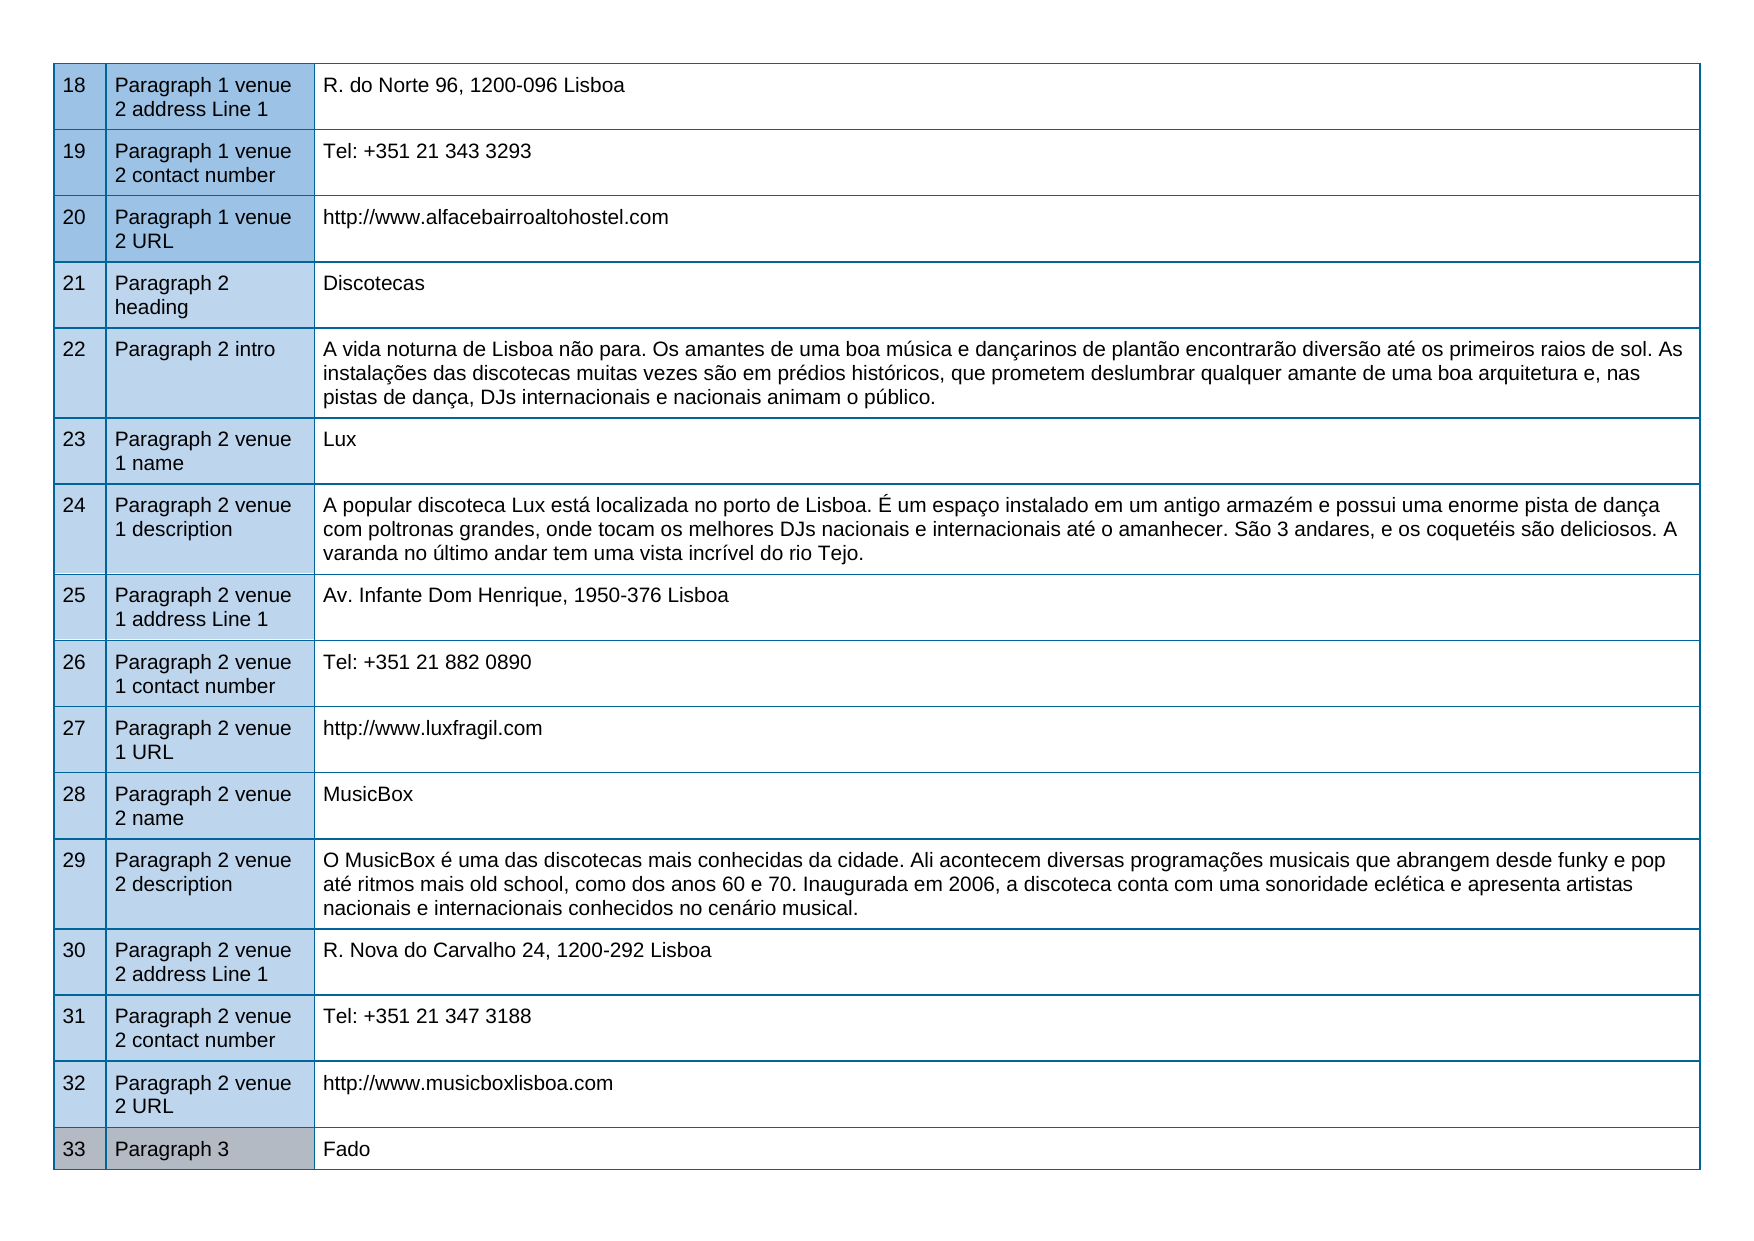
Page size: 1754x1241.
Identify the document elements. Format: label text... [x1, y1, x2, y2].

table_cell Paragraph 3 heading [107, 1128, 314, 1169]
table_cell Paragraph 2 venue 1 contact number [107, 641, 314, 706]
table_cell 32 [55, 1062, 105, 1127]
table_cell 26 [55, 641, 105, 706]
table_cell Paragraph 2 venue 2 name [107, 773, 314, 838]
table_cell 21 [55, 263, 105, 327]
table_cell http://www.musicboxlisboa.com [315, 1062, 1699, 1127]
table_cell Paragraph 1 venue 2 address Line 1 [107, 64, 314, 129]
table_cell http://www.luxfragil.com [315, 707, 1699, 772]
table_cell 18 [55, 64, 105, 129]
table_cell O MusicBox é uma das discotecas mais conhecidas da cidade. Ali acontecem diversas programações musicais que abrangem desde funky e pop até ritmos mais old school, como dos anos 60 e 70. Inaugurada em 2006, a discoteca conta com uma sonoridade eclética e apresenta artistas nacionais e internacionais conhecidos no cenário musical. [315, 840, 1699, 928]
table_cell Paragraph 2 venue 2 contact number [107, 996, 314, 1060]
table_cell 22 [55, 329, 105, 417]
table_cell Paragraph 2 venue 2 address Line 1 [107, 930, 314, 994]
table_cell Lux [315, 419, 1699, 483]
table_cell 20 [55, 196, 105, 261]
table_cell Discotecas [315, 263, 1699, 327]
table_cell Paragraph 2 venue 1 address Line 1 [107, 575, 314, 639]
table_cell 19 [55, 130, 105, 195]
table_cell R. Nova do Carvalho 24, 1200-292 Lisboa [315, 930, 1699, 994]
table_cell Paragraph 1 venue 2 URL [107, 196, 314, 261]
table_cell 25 [55, 575, 105, 639]
table_cell 33 [55, 1128, 105, 1169]
table_cell Paragraph 2 venue 2 URL [107, 1062, 314, 1127]
table_cell Fado [315, 1128, 1699, 1169]
table_cell 30 [55, 930, 105, 994]
table_cell 27 [55, 707, 105, 772]
table_cell Paragraph 2 intro [107, 329, 314, 417]
table_cell A popular discoteca Lux está localizada no porto de Lisboa. É um espaço instalado em um antigo armazém e possui uma enorme pista de dança com poltronas grandes, onde tocam os melhores DJs nacionais e internacionais até o amanhecer. São 3 andares, e os coquetéis são deliciosos. A varanda no último andar tem uma vista incrível do rio Tejo. [315, 485, 1699, 573]
table_cell Tel: +351 21 882 0890 [315, 641, 1699, 706]
table_cell Paragraph 2 venue 1 name [107, 419, 314, 483]
table_cell Paragraph 2 heading [107, 263, 314, 327]
table_cell http://www.alfacebairroaltohostel.com [315, 196, 1699, 261]
table_cell MusicBox [315, 773, 1699, 838]
table_cell Tel: +351 21 347 3188 [315, 996, 1699, 1060]
table_cell 28 [55, 773, 105, 838]
table_cell 24 [55, 485, 105, 573]
table_cell Tel: +351 21 343 3293 [315, 130, 1699, 195]
table_cell Paragraph 1 venue 2 contact number [107, 130, 314, 195]
table_cell Paragraph 2 venue 1 URL [107, 707, 314, 772]
table_cell A vida noturna de Lisboa não para. Os amantes de uma boa música e dançarinos de plantão encontrarão diversão até os primeiros raios de sol. As instalações das discotecas muitas vezes são em prédios históricos, que prometem deslumbrar qualquer amante de uma boa arquitetura e, nas pistas de dança, DJs internacionais e nacionais animam o público. [315, 329, 1699, 417]
table_cell 31 [55, 996, 105, 1060]
table_cell Av. Infante Dom Henrique, 1950-376 Lisboa [315, 575, 1699, 639]
table_cell R. do Norte 96, 1200-096 Lisboa [315, 64, 1699, 129]
table_cell Paragraph 2 venue 2 description [107, 840, 314, 928]
table_cell 29 [55, 840, 105, 928]
table_cell Paragraph 2 venue 1 description [107, 485, 314, 573]
table_cell 23 [55, 419, 105, 483]
